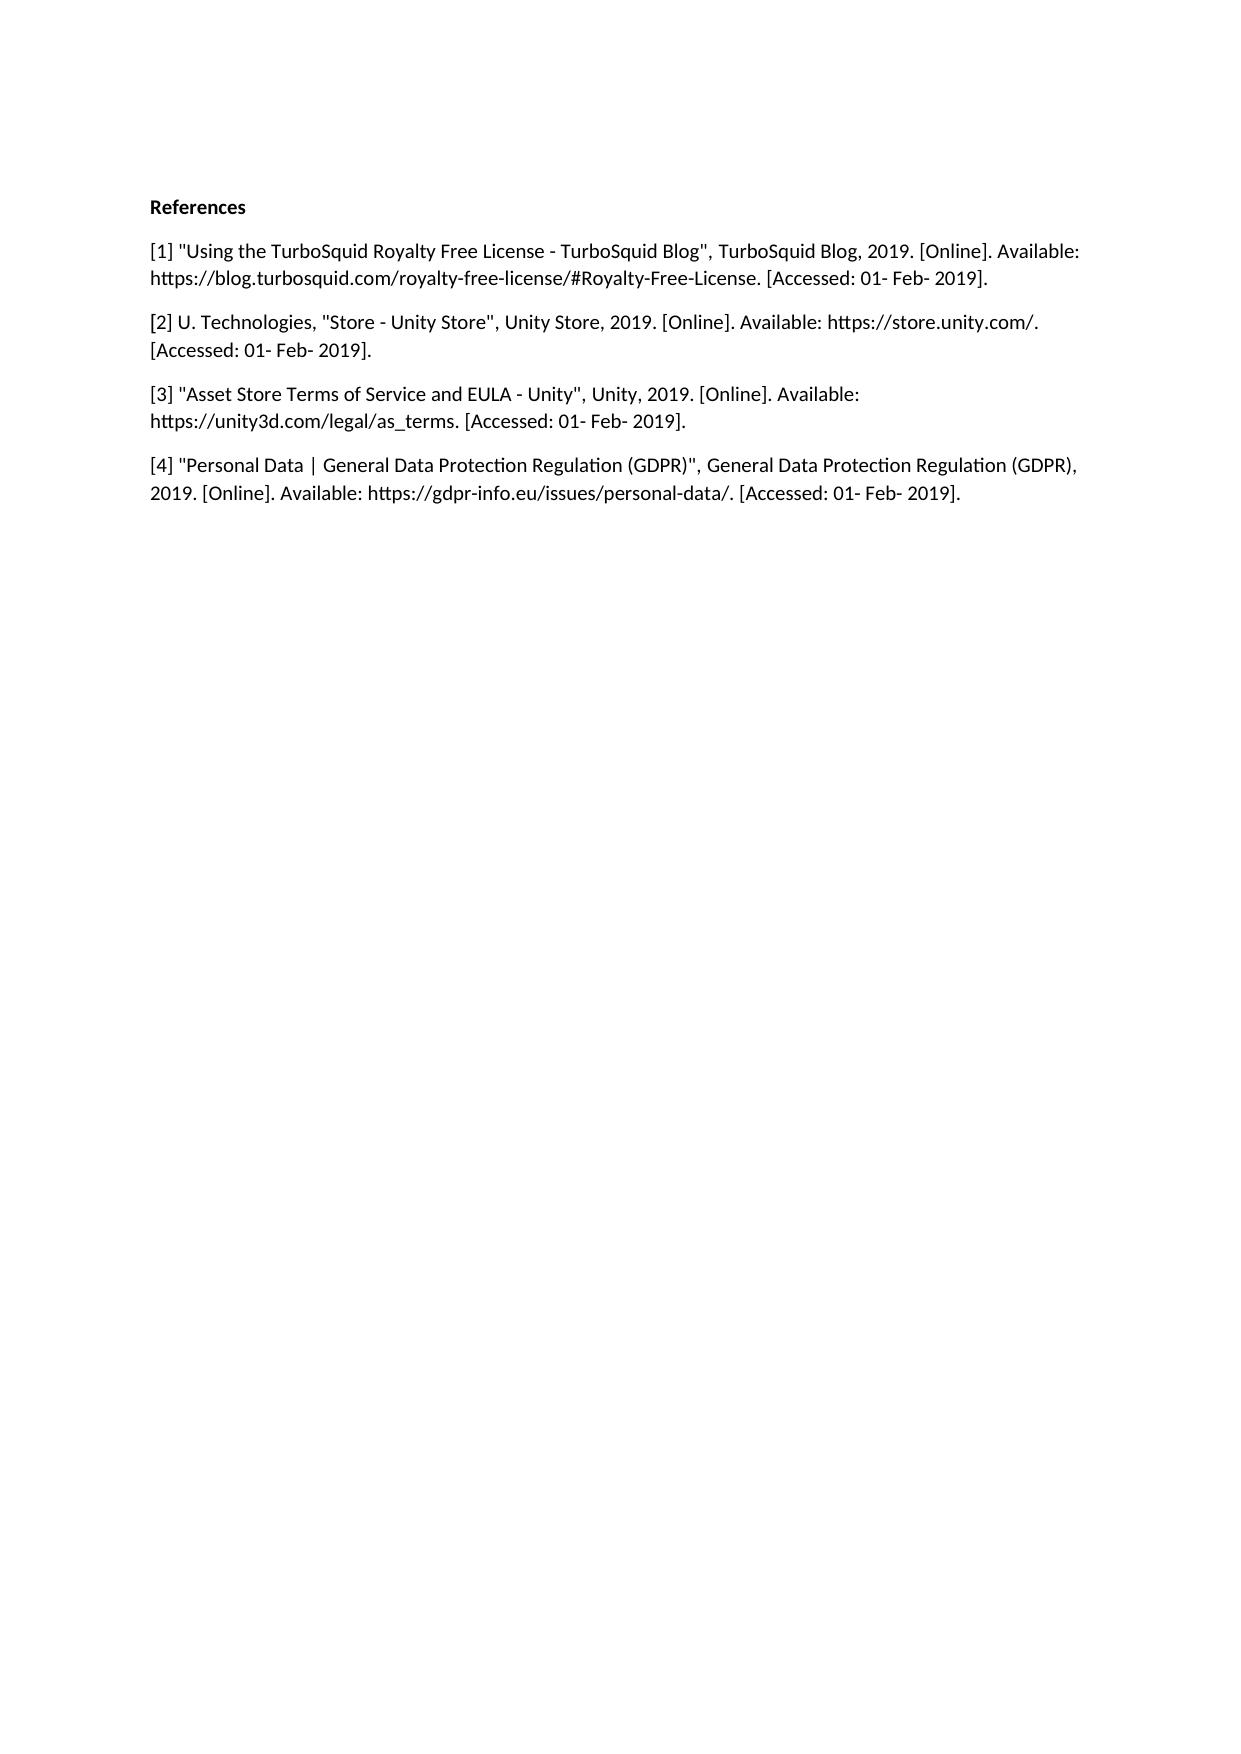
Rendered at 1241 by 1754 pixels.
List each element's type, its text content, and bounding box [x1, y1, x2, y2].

text [4] "Personal Data | General Data Protection Regulation (GDPR)", General Data Protection Regulation (GDPR), 2019. [Online]. Available: https://gdpr-info.eu/issues/personal-data/. [Accessed: 01- Feb- 2019]. [150, 452, 1090, 505]
text [1] "Using the TurboSquid Royalty Free License - TurboSquid Blog", TurboSquid Blog, 2019. [Online]. Available: https://blog.turbosquid.com/royalty-free-license/#Royalty-Free-License. [Accessed: 01- Feb- 2019]. [150, 238, 1090, 291]
text [3] "Asset Store Terms of Service and EULA - Unity", Unity, 2019. [Online]. Available: https://unity3d.com/legal/as_terms. [Accessed: 01- Feb- 2019]. [150, 381, 1090, 434]
text [2] U. Technologies, "Store - Unity Store", Unity Store, 2019. [Online]. Available: https://store.unity.com/. [Accessed: 01- Feb- 2019]. [150, 309, 1090, 362]
text References [150, 194, 1090, 219]
